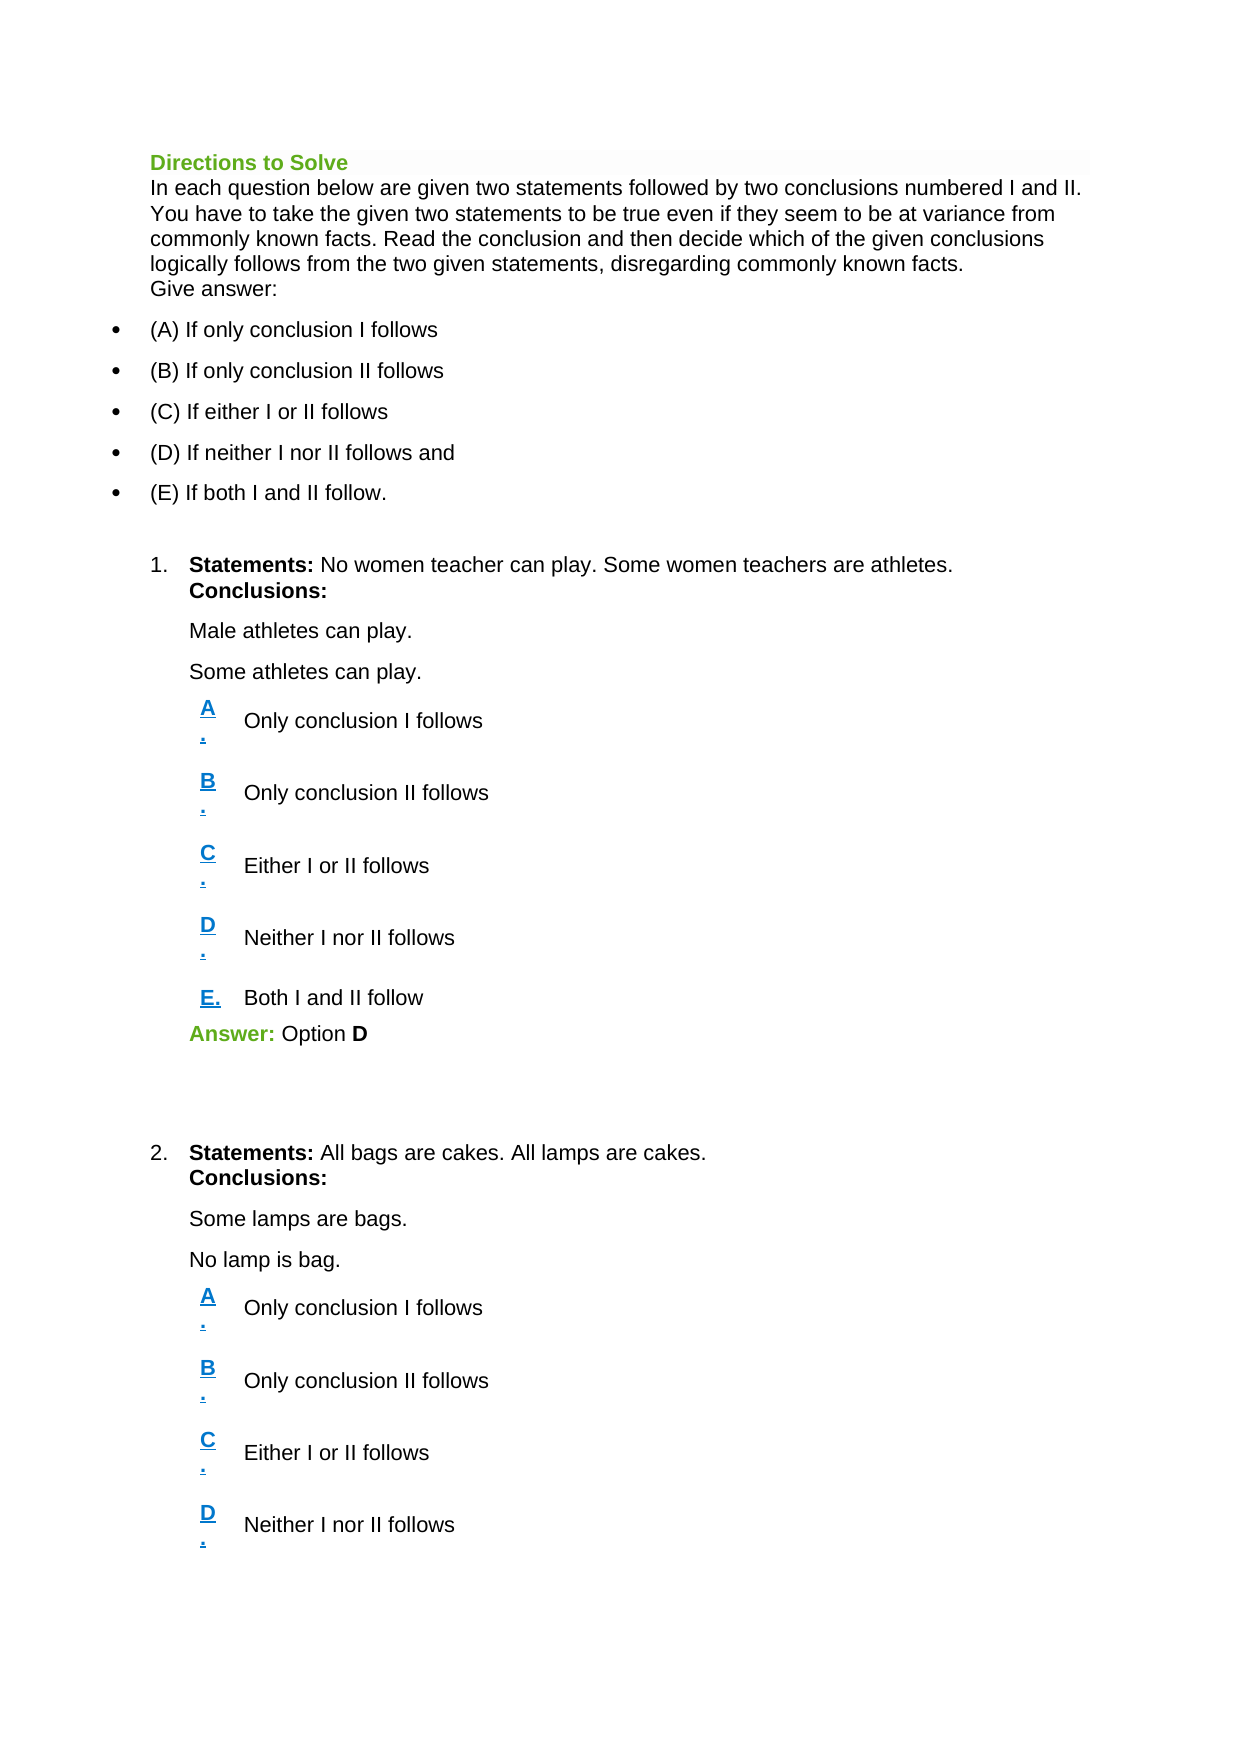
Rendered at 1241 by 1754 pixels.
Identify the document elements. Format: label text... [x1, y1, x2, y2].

list (B) If only conclusion II follows [112, 358, 1090, 383]
table_header Statements: No women teacher can play. Some women teachers are athletes. Conclusions: Male athletes can play. Some athletes can play. [189, 552, 1090, 684]
table_header 1. [150, 552, 189, 1046]
text Give answer: [150, 276, 1090, 301]
text In each question below are given two statements followed by two conclusions numbered I and II. You have to take the given two statements to be true even if they seem to be at variance from commonly known facts. Read the conclusion and then decide which of the given conclusions logically follows from the two given statements, disregarding commonly known facts. [150, 175, 1090, 276]
table_cell Answer: Option D [189, 684, 1090, 1046]
list (A) If only conclusion I follows [112, 317, 1090, 342]
table_cell Answer: Option C [189, 1272, 1090, 1561]
list (D) If neither I nor II follows and [112, 439, 1090, 464]
table_header Statements: All bags are cakes. All lamps are cakes. Conclusions: Some lamps are bags. No lamp is bag. [189, 1140, 1090, 1272]
list (C) If either I or II follows [112, 398, 1090, 424]
list (E) If both I and II follow. [112, 480, 1090, 505]
table_header 2. [150, 1140, 189, 1561]
text Directions to Solve [150, 150, 1090, 175]
